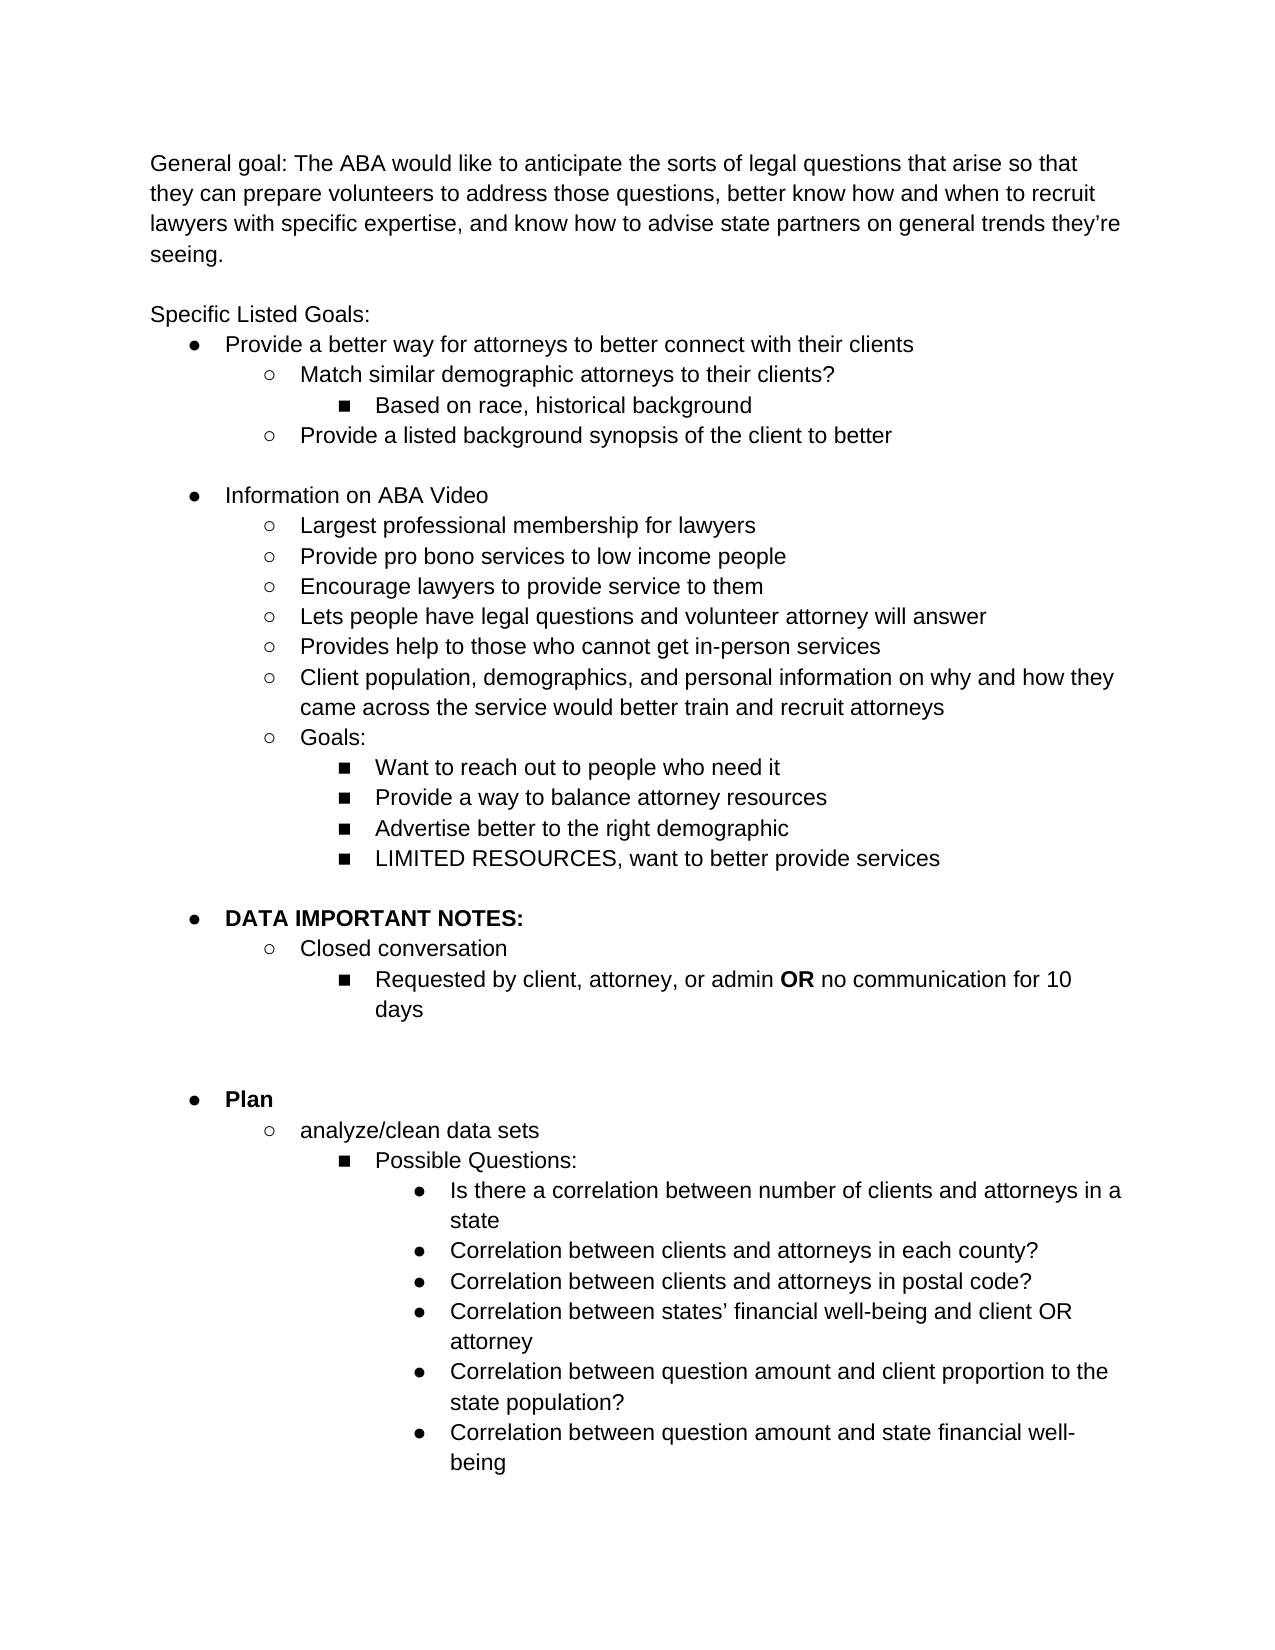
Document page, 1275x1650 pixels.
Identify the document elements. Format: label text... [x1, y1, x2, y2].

list Correlation between states’ financial well-being and client OR attorney [412, 1298, 1125, 1354]
list Correlation between clients and attorneys in each county? [412, 1237, 1125, 1264]
list Provide pro bono services to low income people [262, 543, 1125, 569]
list Want to reach out to people who need it [337, 754, 1125, 781]
list Plan [187, 1086, 1125, 1113]
list Client population, demographics, and personal information on why and how they came across the service would better train and recruit attorneys [262, 663, 1125, 720]
list Match similar demographic attorneys to their clients? [262, 361, 1125, 388]
list LIMITED RESOURCES, want to better provide services [337, 845, 1125, 871]
list Closed conversation [262, 935, 1125, 962]
list Provide a listed background synopsis of the client to better [262, 422, 1125, 448]
list Based on race, historical background [337, 392, 1125, 418]
list Provide a way to balance attorney resources [337, 784, 1125, 811]
list Goals: [262, 724, 1125, 750]
list Advertise better to the right demographic [337, 814, 1125, 841]
text General goal: The ABA would like to anticipate the sorts of legal questions that arise so that they can prepare volunteers to address those questions, better know how and when to recruit lawyers with specific expertise, and know how to advise state partners on general trends they’re seeing. [150, 150, 1125, 267]
list Possible Questions: [337, 1147, 1125, 1173]
list Correlation between clients and attorneys in postal code? [412, 1268, 1125, 1294]
list Provides help to those who cannot get in-person services [262, 633, 1125, 660]
list Largest professional membership for lawyers [262, 512, 1125, 539]
text Specific Listed Goals: [150, 301, 1125, 327]
list Lets people have legal questions and volunteer attorney will answer [262, 603, 1125, 629]
list DATA IMPORTANT NOTES: [187, 905, 1125, 932]
list Encourage lawyers to provide service to them [262, 573, 1125, 599]
list Correlation between question amount and client proportion to the state population? [412, 1358, 1125, 1415]
list Provide a better way for attorneys to better connect with their clients [187, 331, 1125, 358]
list Is there a correlation between number of clients and attorneys in a state [412, 1177, 1125, 1234]
list Correlation between question amount and state financial well-being [412, 1419, 1125, 1475]
list analyze/clean data sets [262, 1117, 1125, 1143]
list Information on ABA Video [187, 482, 1125, 509]
list Requested by client, attorney, or admin OR no communication for 10 days [337, 966, 1125, 1022]
